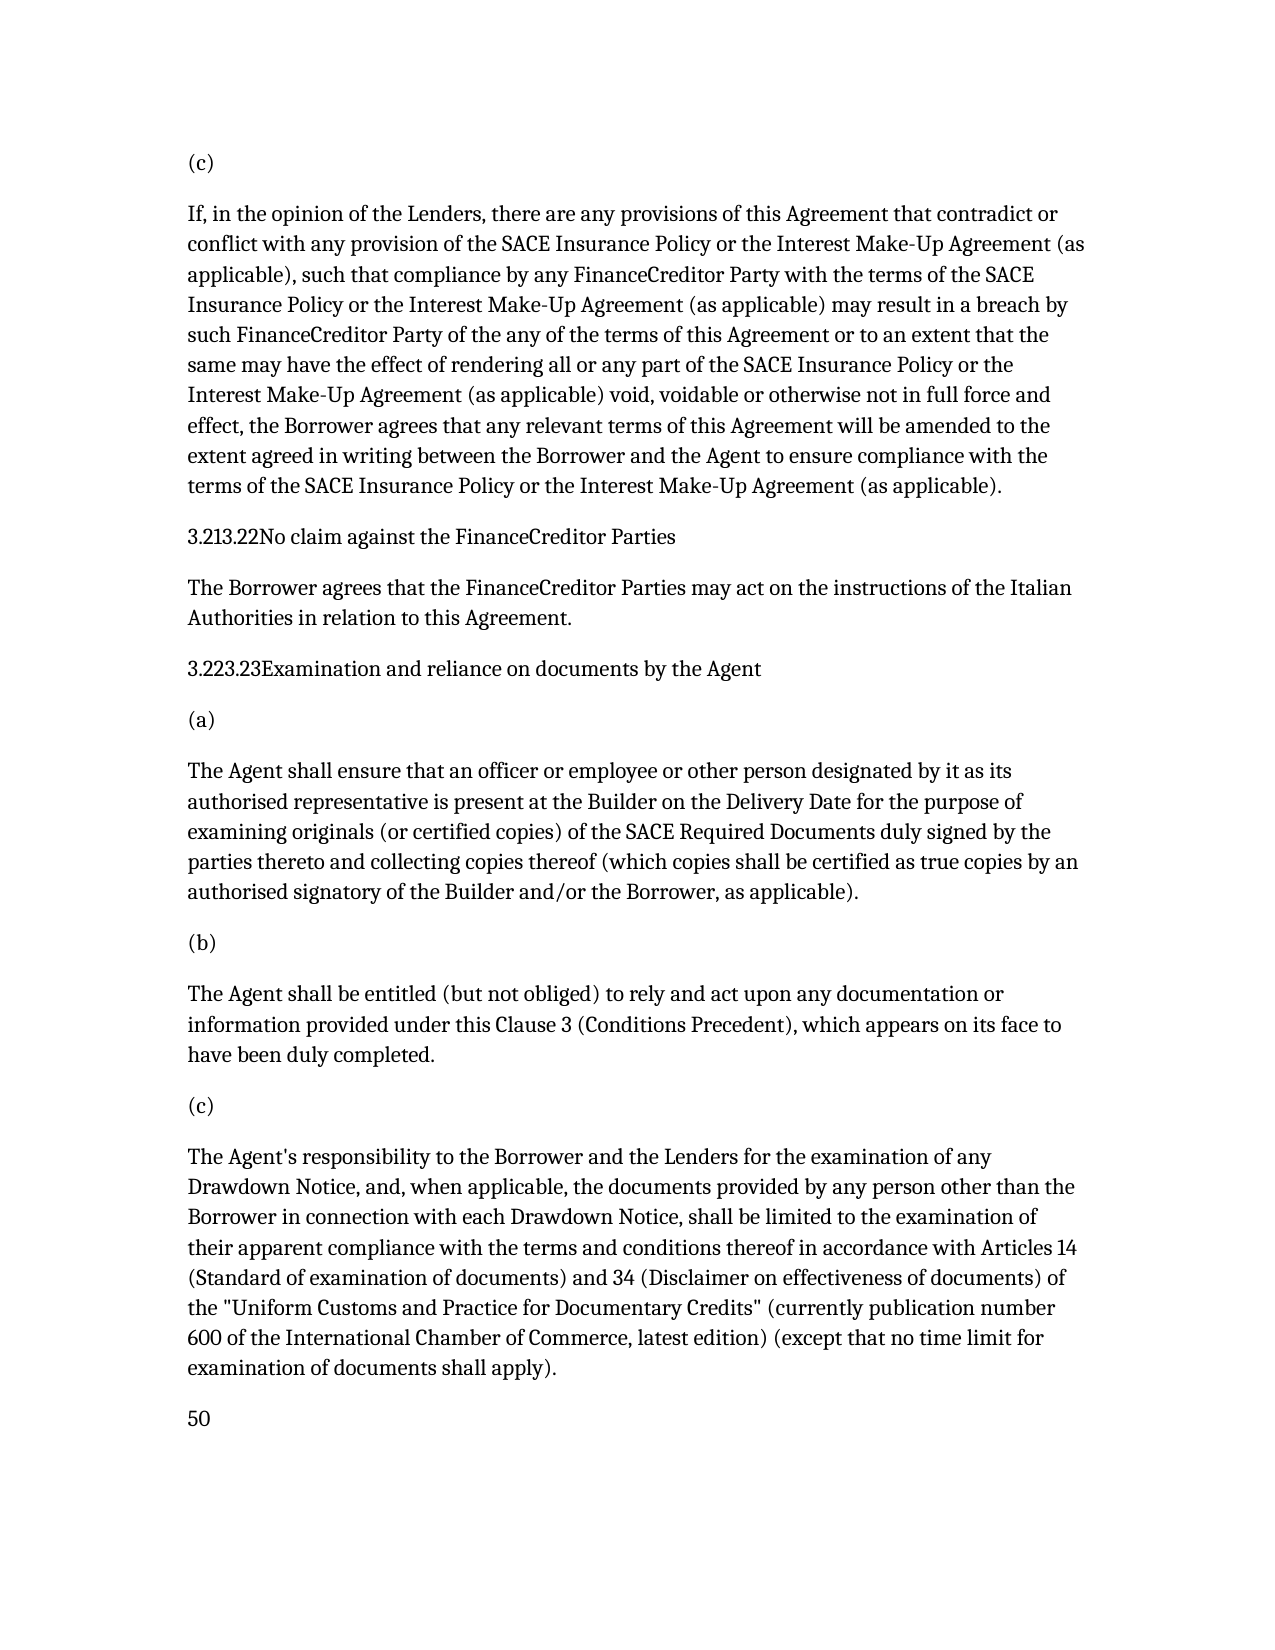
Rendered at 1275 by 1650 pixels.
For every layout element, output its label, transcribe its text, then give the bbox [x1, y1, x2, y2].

text The Agent shall ensure that an officer or employee or other person designated by it as its authorised representative is present at the Builder on the Delivery Date for the purpose of examining originals (or certified copies) of the SACE Required Documents duly signed by the parties thereto and collecting copies thereof (which copies shall be certified as true copies by an authorised signatory of the Builder and/or the Borrower, as applicable). [187, 758, 1087, 906]
text (c) [187, 150, 1087, 176]
text (a) [187, 707, 1087, 734]
text 3.223.23Examination and reliance on documents by the Agent [187, 656, 1087, 683]
text The Borrower agrees that the FinanceCreditor Parties may act on the instructions of the Italian Authorities in relation to this Agreement. [187, 575, 1087, 632]
text (c) [187, 1093, 1087, 1119]
text If, in the opinion of the Lenders, there are any provisions of this Agreement that contradict or conflict with any provision of the SACE Insurance Policy or the Interest Make-Up Agreement (as applicable), such that compliance by any FinanceCreditor Party with the terms of the SACE Insurance Policy or the Interest Make-Up Agreement (as applicable) may result in a breach by such FinanceCreditor Party of the any of the terms of this Agreement or to an extent that the same may have the effect of rendering all or any part of the SACE Insurance Policy or the Interest Make-Up Agreement (as applicable) void, voidable or otherwise not in full force and effect, the Borrower agrees that any relevant terms of this Agreement will be amended to the extent agreed in writing between the Borrower and the Agent to ensure compliance with the terms of the SACE Insurance Policy or the Interest Make-Up Agreement (as applicable). [187, 201, 1087, 499]
text 50 [187, 1406, 1087, 1433]
text The Agent's responsibility to the Borrower and the Lenders for the examination of any Drawdown Notice, and, when applicable, the documents provided by any person other than the Borrower in connection with each Drawdown Notice, shall be limited to the examination of their apparent compliance with the terms and conditions thereof in accordance with Articles 14 (Standard of examination of documents) and 34 (Disclaimer on effectiveness of documents) of the "Uniform Customs and Practice for Documentary Credits" (currently publication number 600 of the International Chamber of Commerce, latest edition) (except that no time limit for examination of documents shall apply). [187, 1144, 1087, 1382]
text (b) [187, 930, 1087, 957]
text The Agent shall be entitled (but not obliged) to rely and act upon any documentation or information provided under this Clause 3 (Conditions Precedent), which appears on its face to have been duly completed. [187, 981, 1087, 1068]
text 3.213.22No claim against the FinanceCreditor Parties [187, 524, 1087, 550]
